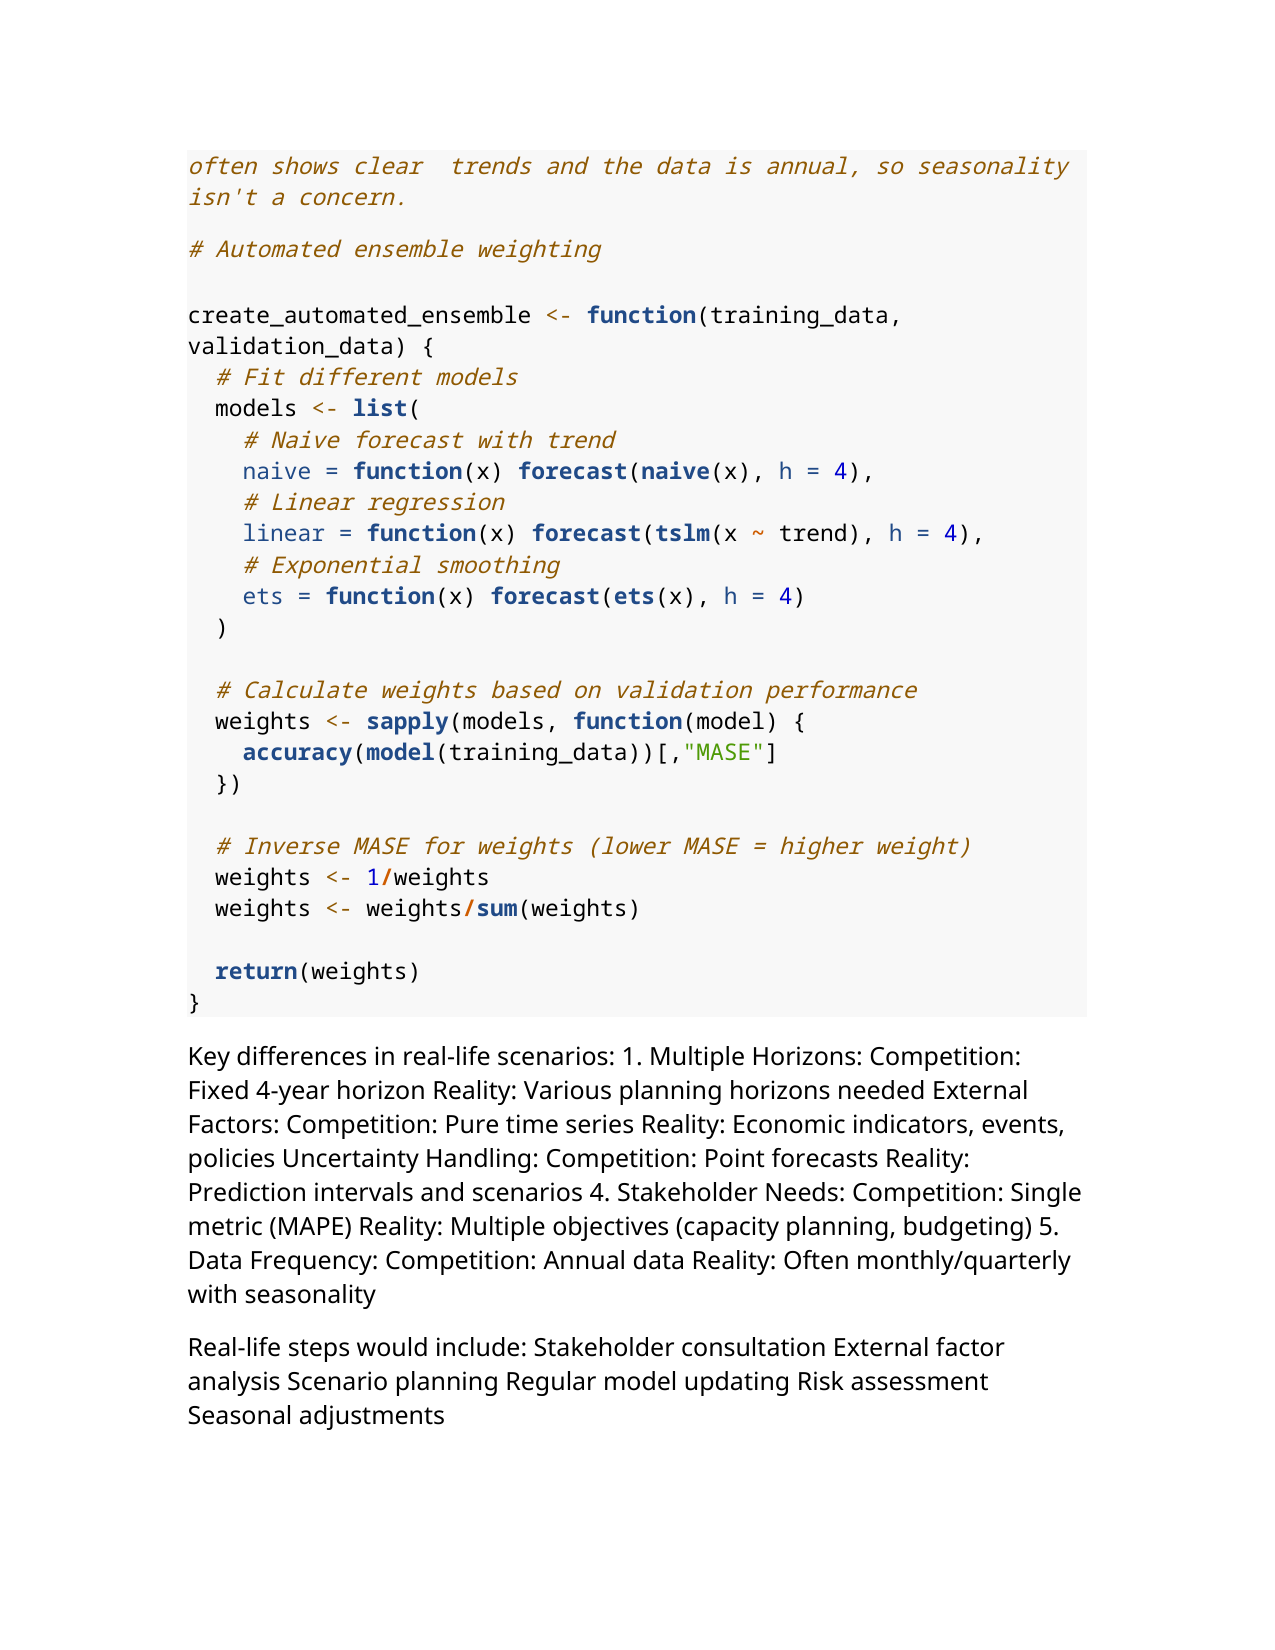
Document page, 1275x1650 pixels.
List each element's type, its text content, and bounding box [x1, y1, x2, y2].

text Key differences in real-life scenarios: 1. Multiple Horizons: Competition: Fixed 4-year horizon Reality: Various planning horizons needed External Factors: Competition: Pure time series Reality: Economic indicators, events, policies Uncertainty Handling: Competition: Point forecasts Reality: Prediction intervals and scenarios 4. Stakeholder Needs: Competition: Single metric (MAPE) Reality: Multiple objectives (capacity planning, budgeting) 5. Data Frequency: Competition: Annual data Reality: Often monthly/quarterly with seasonality [187, 1038, 1087, 1311]
text # Automated ensemble weighting create_automated_ensemble <- function(training_data, validation_data) { # Fit different models models <- list( # Naive forecast with trend naive = function(x) forecast(naive(x), h = 4), # Linear regression linear = function(x) forecast(tslm(x ~ trend), h = 4), # Exponential smoothing ets = function(x) forecast(ets(x), h = 4) ) # Calculate weights based on validation performance weights <- sapply(models, function(model) { accuracy(model(training_data))[,"MASE"] }) # Inverse MASE for weights (lower MASE = higher weight) weights <- 1/weights weights <- weights/sum(weights) return(weights) } [187, 233, 1087, 1017]
text Real-life steps would include: Stakeholder consultation External factor analysis Scenario planning Regular model updating Risk assessment Seasonal adjustments [187, 1329, 1087, 1432]
